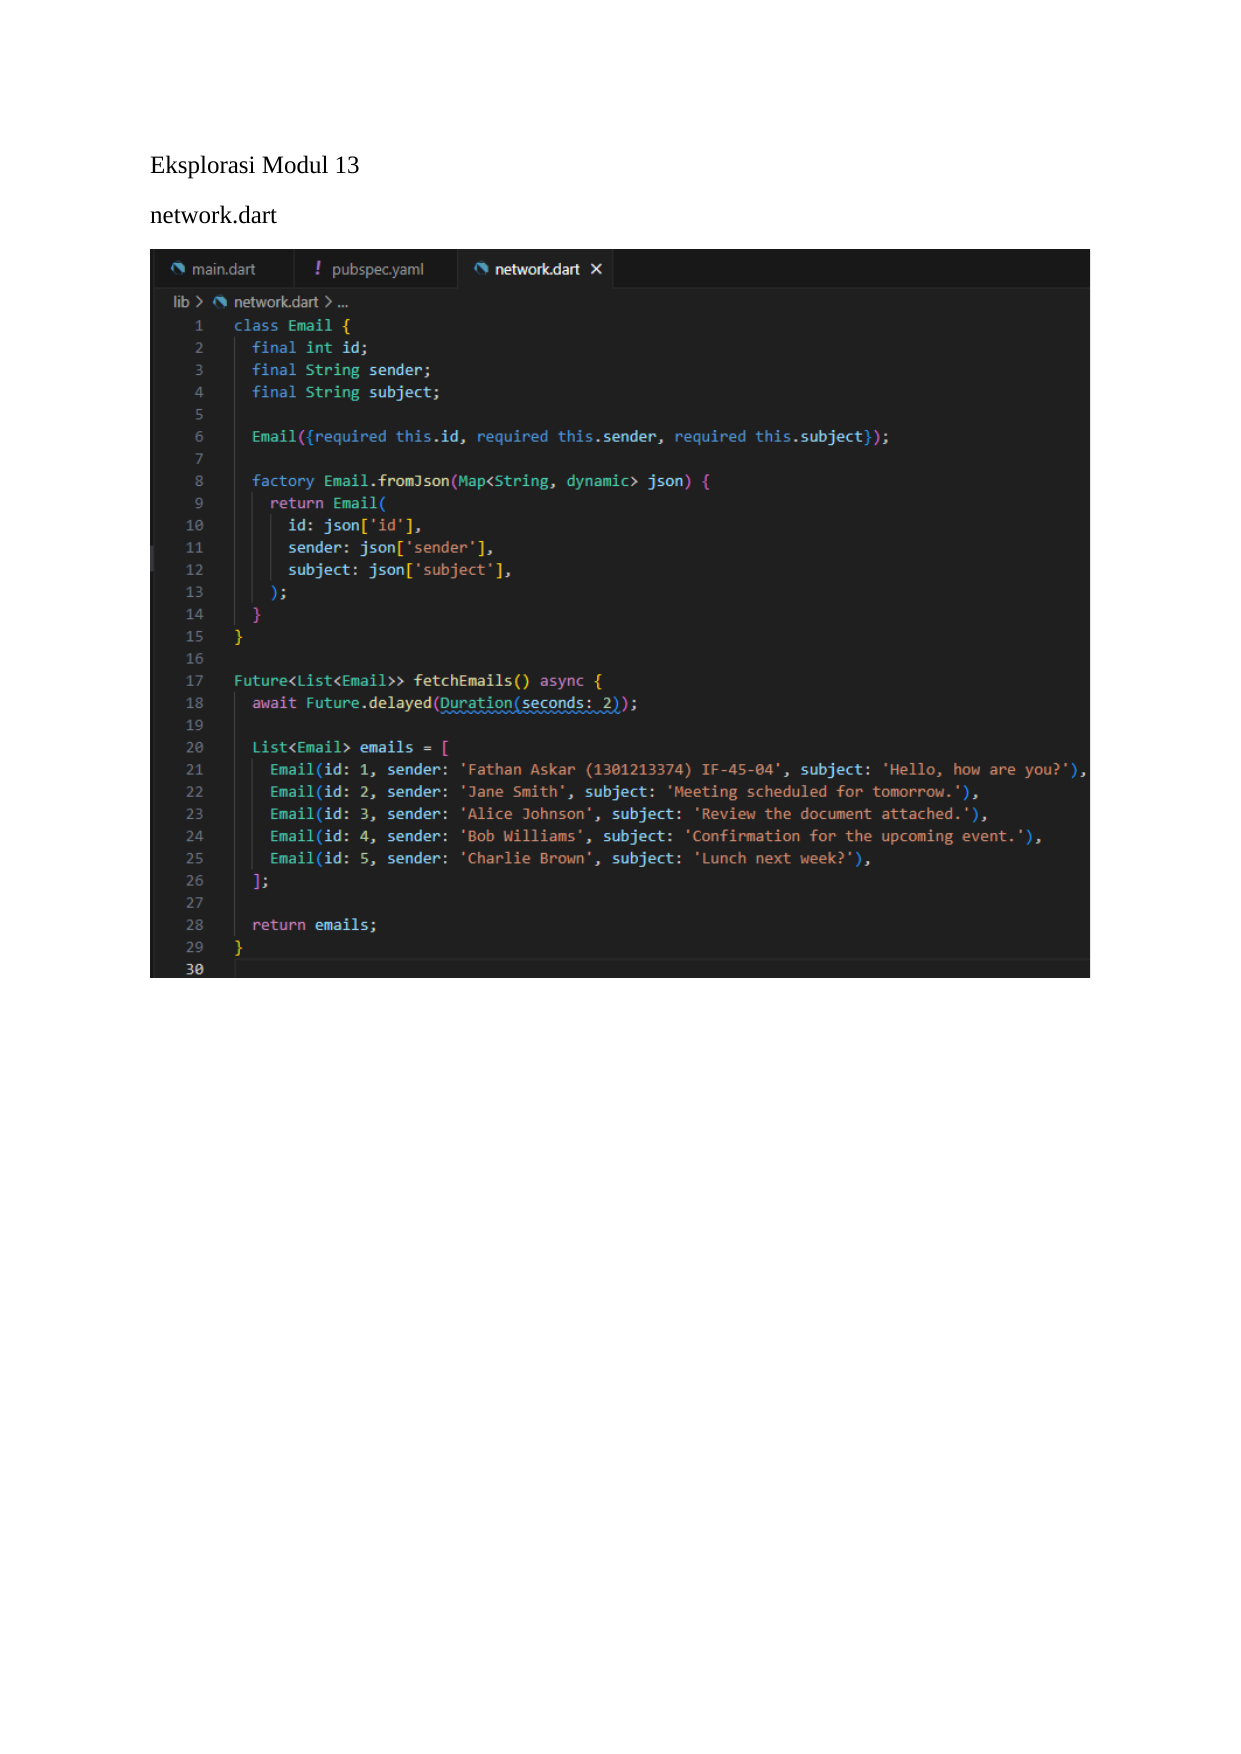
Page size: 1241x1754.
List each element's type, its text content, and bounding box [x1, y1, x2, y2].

picture [150, 249, 1091, 978]
text Eksplorasi Modul 13 [150, 150, 1090, 179]
text network.dart [150, 200, 1090, 228]
